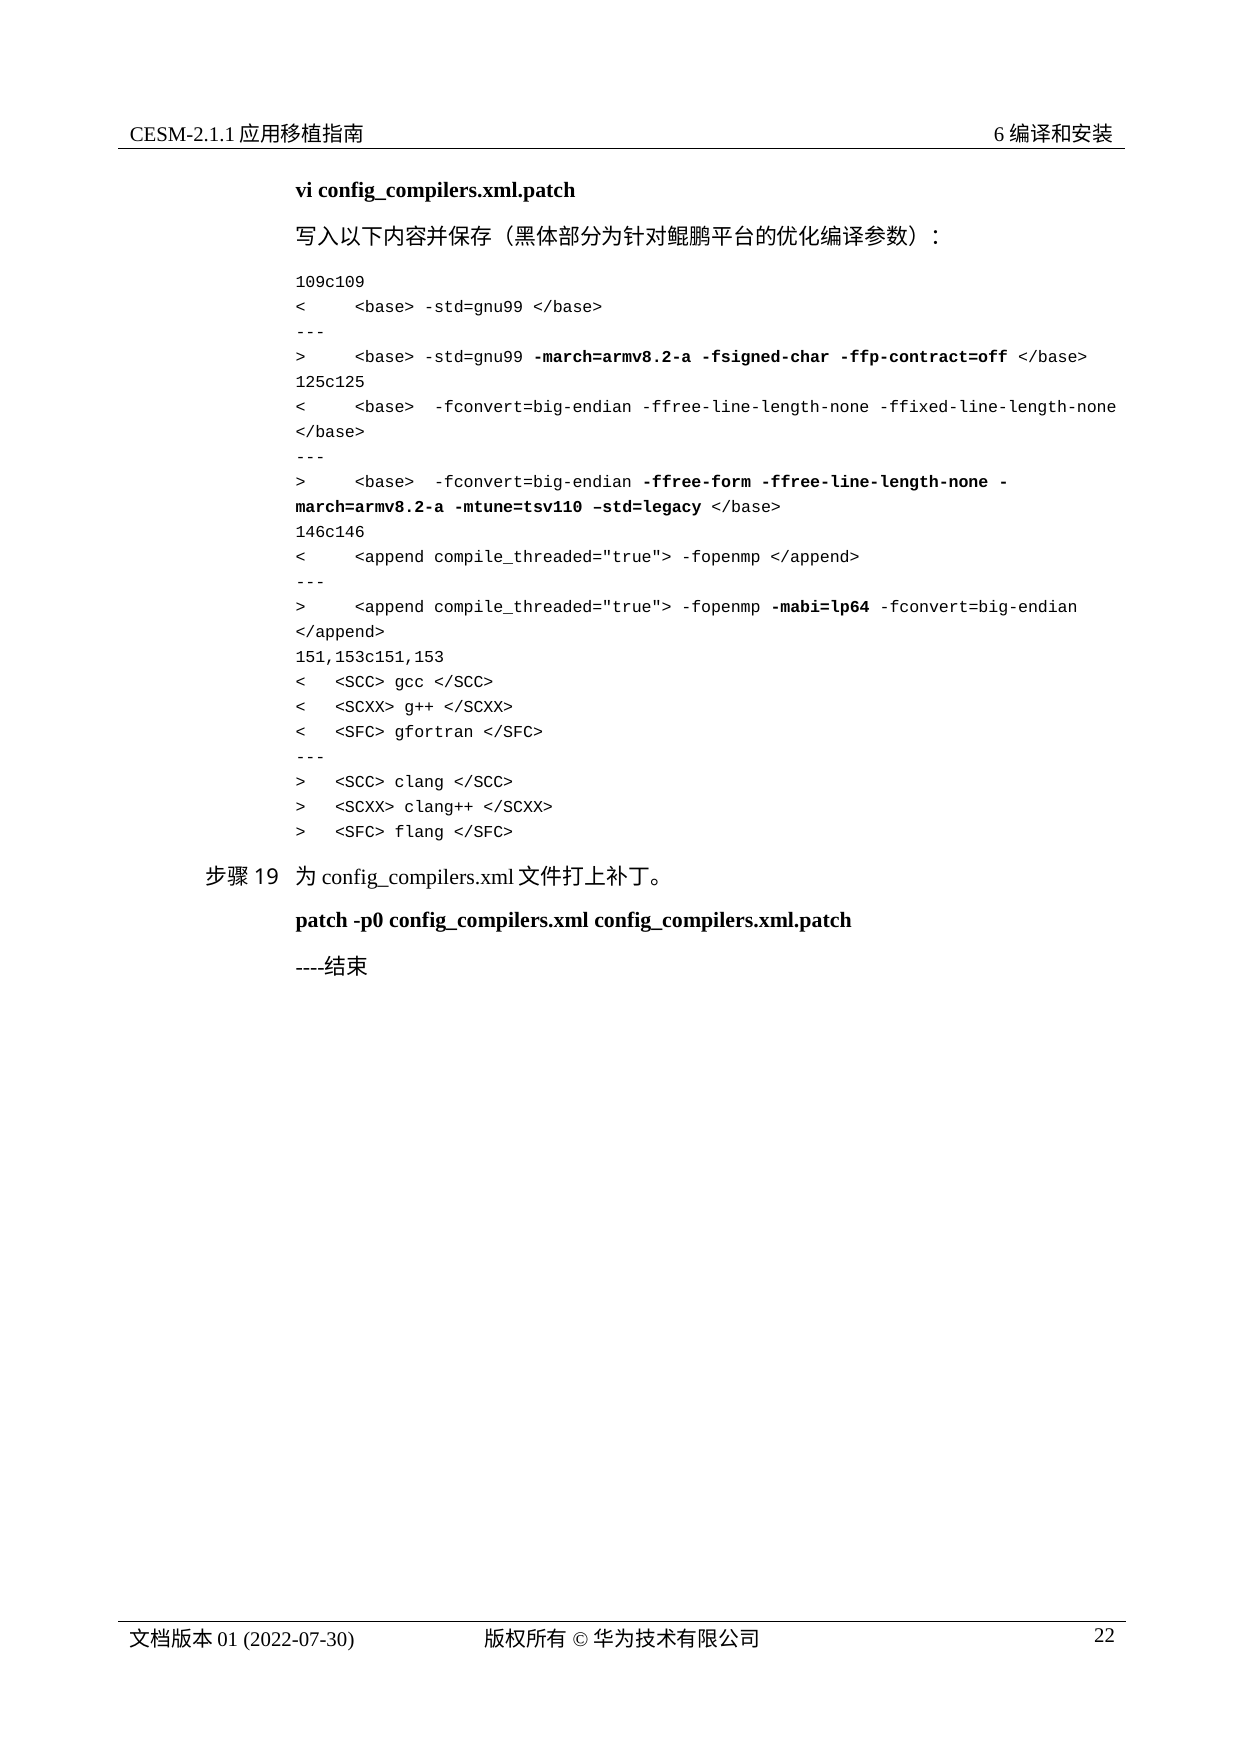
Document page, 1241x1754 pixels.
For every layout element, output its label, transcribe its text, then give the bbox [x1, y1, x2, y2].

text < <SCXX> g++ </SCXX> [295, 692, 1122, 717]
text < <base> -std=gnu99 </base> [295, 292, 1122, 317]
text < <append compile_threaded="true"> -fopenmp </append> [295, 542, 1122, 567]
text --- [295, 442, 1122, 467]
text > <base> -std=gnu99 -march=armv8.2-a -fsigned-char -ffp-contract=off </base> [295, 342, 1122, 367]
text vi config_compilers.xml.patch [295, 177, 1122, 202]
text > <append compile_threaded="true"> -fopenmp -mabi=lp64 -fconvert=big-endian </append> [295, 592, 1122, 642]
text patch -p0 config_compilers.xml config_compilers.xml.patch [295, 907, 1122, 933]
text --- [295, 742, 1122, 767]
text > <SCXX> clang++ </SCXX> [295, 792, 1122, 817]
text < <SFC> gfortran </SFC> [295, 717, 1122, 742]
text > <SCC> clang </SCC> [295, 767, 1122, 792]
text --- [295, 317, 1122, 342]
text 为config_compilers.xml文件打上补丁。 [279, 859, 1122, 891]
text 146c146 [295, 517, 1122, 542]
text < <SCC> gcc </SCC> [295, 667, 1122, 692]
text 151,153c151,153 [295, 642, 1122, 667]
text > <base> -fconvert=big-endian -ffree-form -ffree-line-length-none -march=armv8.2-a -mtune=tsv110 –std=legacy </base> [295, 467, 1122, 517]
text < <base> -fconvert=big-endian -ffree-line-length-none -ffixed-line-length-none </base> [295, 392, 1122, 442]
text > <SFC> flang </SFC> [295, 817, 1122, 842]
text 109c109 [295, 267, 1122, 292]
text 写入以下内容并保存（黑体部分为针对鲲鹏平台的优化编译参数）： [295, 219, 1122, 251]
text ----结束 [295, 949, 1122, 981]
text 125c125 [295, 367, 1122, 392]
text --- [295, 567, 1122, 592]
